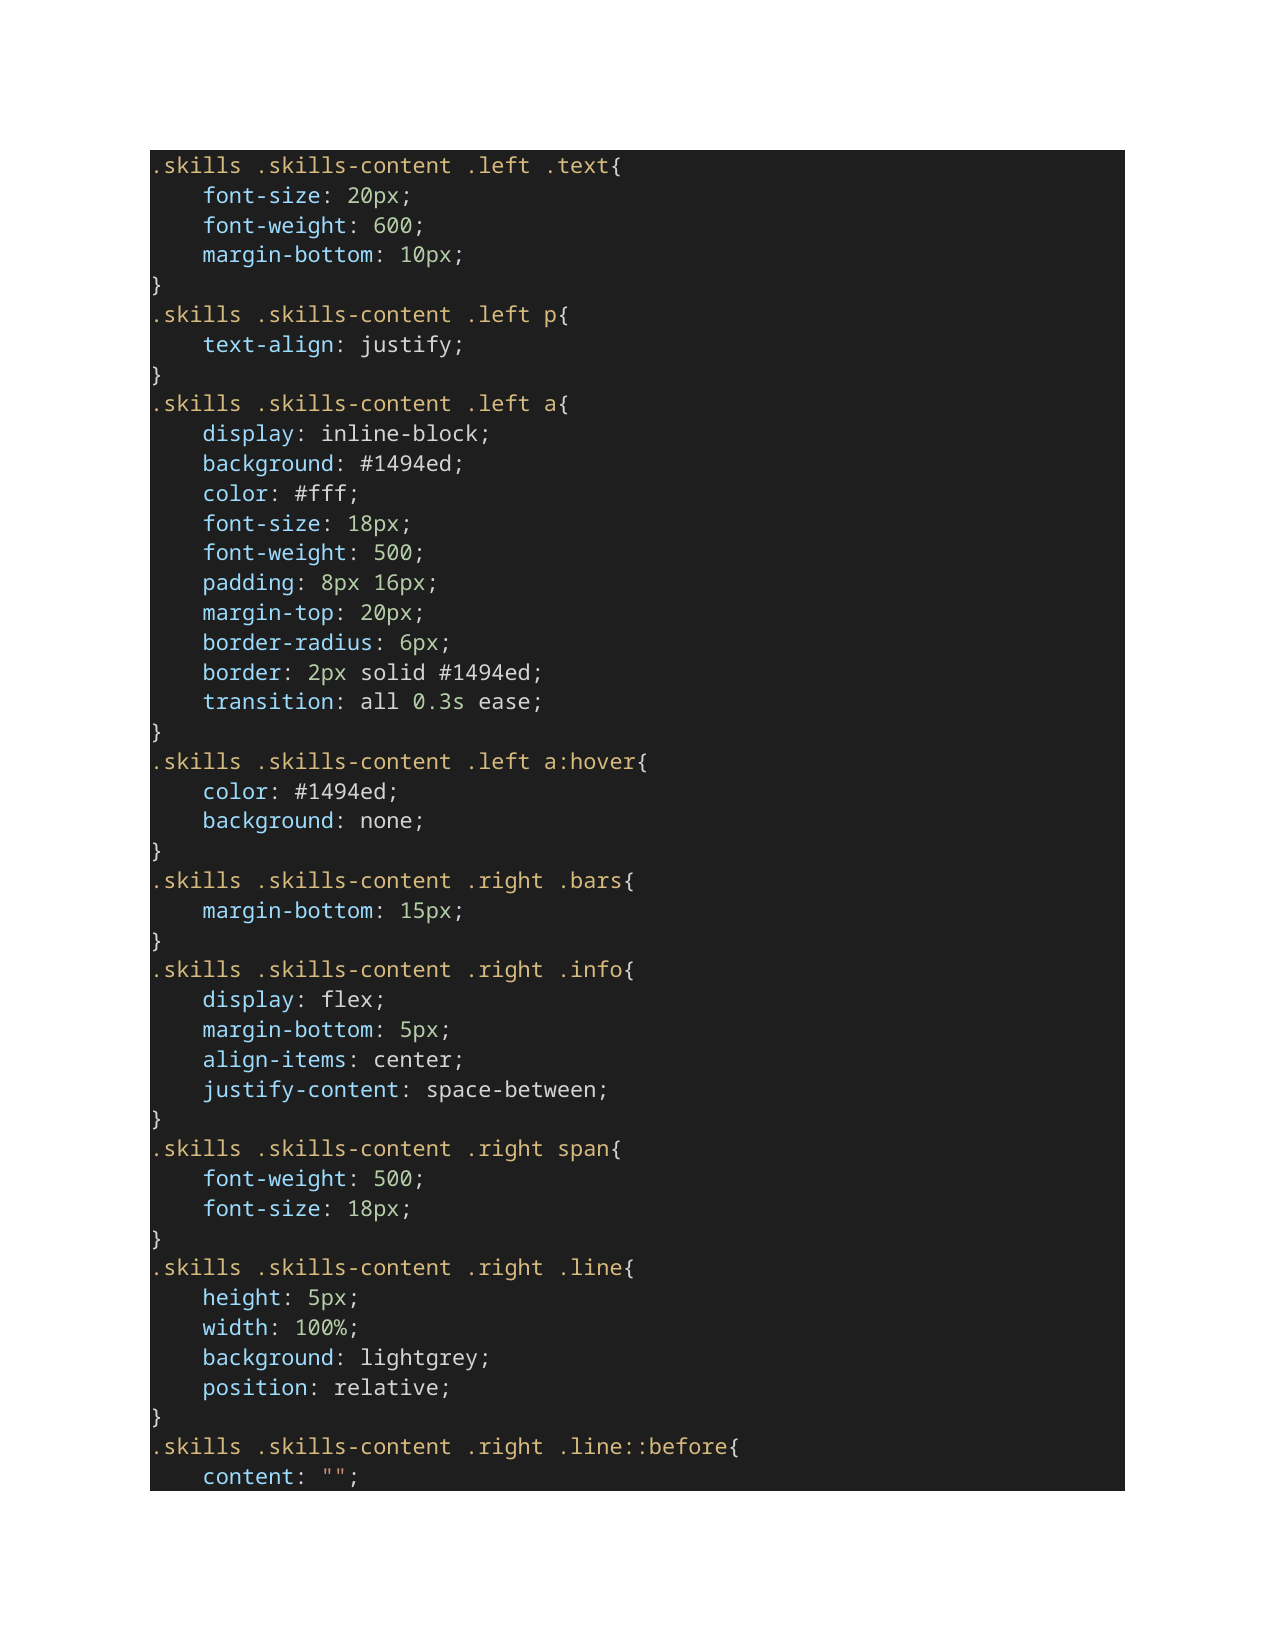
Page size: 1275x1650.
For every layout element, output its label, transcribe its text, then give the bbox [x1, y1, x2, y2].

text .skills .skills-content .left .text{ [150, 150, 1125, 180]
text .skills .skills-content .left a:hover{ [150, 746, 1125, 776]
text border: 2px solid #1494ed; [150, 656, 1125, 686]
text font-size: 18px; [150, 1193, 1125, 1222]
text height: 5px; [150, 1282, 1125, 1312]
text font-weight: 600; [150, 209, 1125, 239]
text .skills .skills-content .left p{ [150, 299, 1125, 329]
text margin-bottom: 10px; [150, 239, 1125, 269]
text .skills .skills-content .right .line{ [150, 1252, 1125, 1282]
text background: #1494ed; [150, 448, 1125, 478]
text } [150, 835, 1125, 865]
text color: #fff; [150, 478, 1125, 507]
text display: flex; [150, 984, 1125, 1014]
text .skills .skills-content .right .info{ [150, 954, 1125, 984]
text font-size: 18px; [150, 507, 1125, 537]
text transition: all 0.3s ease; [150, 686, 1125, 716]
text } [150, 269, 1125, 299]
text color: #1494ed; [150, 776, 1125, 805]
text } [150, 358, 1125, 388]
text } [150, 1222, 1125, 1252]
text font-weight: 500; [150, 537, 1125, 567]
text justify-content: space-between; [150, 1073, 1125, 1103]
text } [150, 924, 1125, 954]
text margin-top: 20px; [150, 597, 1125, 627]
text margin-bottom: 5px; [150, 1014, 1125, 1044]
text font-size: 20px; [150, 180, 1125, 209]
text .skills .skills-content .right .bars{ [150, 865, 1125, 895]
text text-align: justify; [150, 329, 1125, 358]
text border-radius: 6px; [150, 627, 1125, 656]
text } [150, 1103, 1125, 1133]
text } [150, 716, 1125, 746]
text padding: 8px 16px; [150, 567, 1125, 597]
text } [150, 1401, 1125, 1431]
text position: relative; [150, 1371, 1125, 1401]
text margin-bottom: 15px; [150, 895, 1125, 924]
text font-weight: 500; [150, 1163, 1125, 1193]
text background: none; [150, 805, 1125, 835]
text .skills .skills-content .right span{ [150, 1133, 1125, 1163]
text width: 100%; [150, 1312, 1125, 1342]
text display: inline-block; [150, 418, 1125, 448]
text align-items: center; [150, 1044, 1125, 1073]
text background: lightgrey; [150, 1342, 1125, 1371]
text .skills .skills-content .left a{ [150, 388, 1125, 418]
text content: ""; [150, 1461, 1125, 1491]
text .skills .skills-content .right .line::before{ [150, 1431, 1125, 1461]
